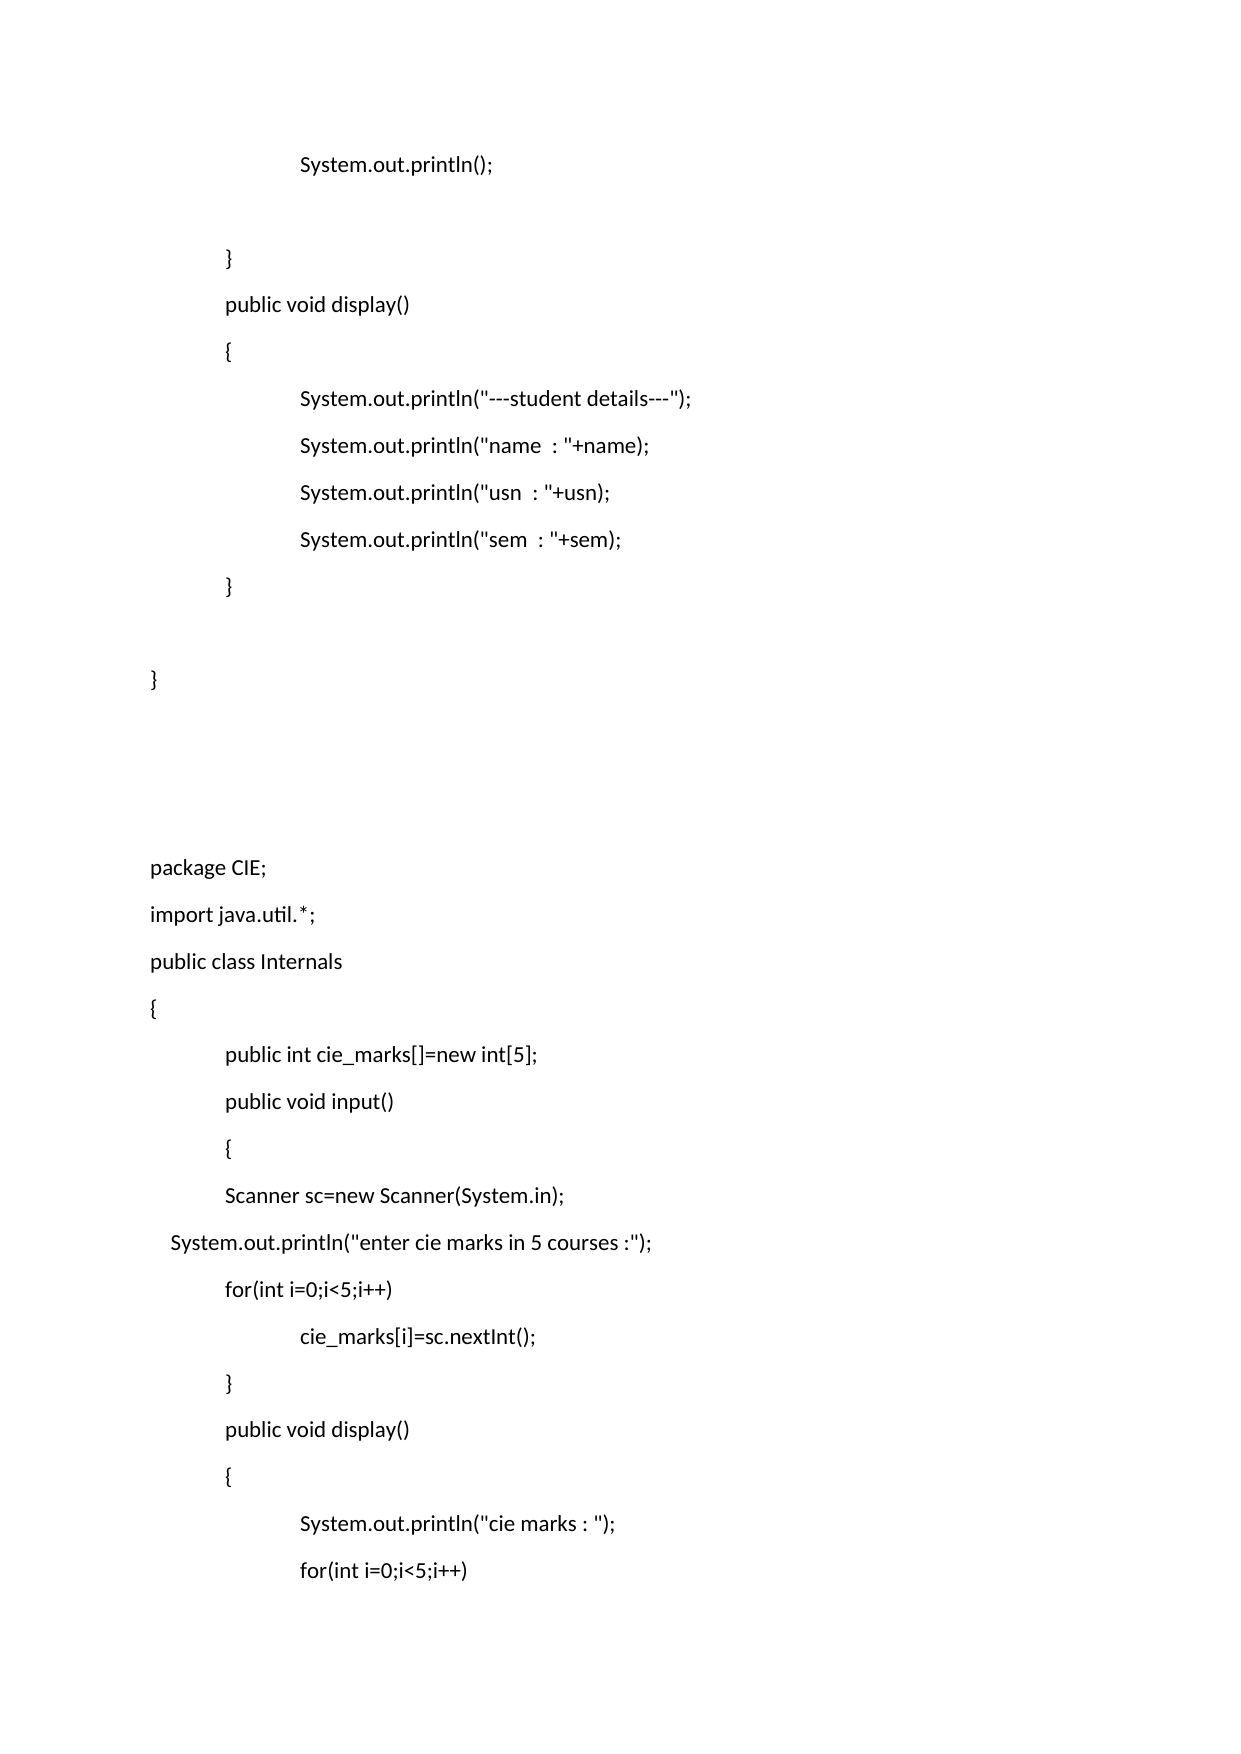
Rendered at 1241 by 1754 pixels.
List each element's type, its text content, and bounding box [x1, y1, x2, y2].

text System.out.println("usn : "+usn); [150, 478, 1090, 506]
text cie_marks[i]=sc.nextInt(); [150, 1322, 1090, 1350]
text System.out.println("name : "+name); [150, 431, 1090, 459]
text } [150, 666, 1090, 694]
text package CIE; [150, 853, 1090, 881]
text for(int i=0;i<5;i++) [150, 1275, 1090, 1303]
text System.out.println("sem : "+sem); [150, 525, 1090, 553]
text for(int i=0;i<5;i++) [150, 1556, 1090, 1584]
text public void input() [150, 1087, 1090, 1116]
text Scanner sc=new Scanner(System.in); [150, 1181, 1090, 1209]
text System.out.println("enter cie marks in 5 courses :"); [150, 1228, 1090, 1256]
text } [150, 572, 1090, 600]
text { [150, 994, 1090, 1022]
text public int cie_marks[]=new int[5]; [150, 1041, 1090, 1069]
text System.out.println(); [150, 150, 1090, 178]
text System.out.println("cie marks : "); [150, 1509, 1090, 1537]
text public void display() [150, 1416, 1090, 1444]
text public void display() [150, 291, 1090, 319]
text import java.util.*; [150, 900, 1090, 928]
text { [150, 1134, 1090, 1162]
text { [150, 337, 1090, 366]
text { [150, 1462, 1090, 1491]
text System.out.println("---student details---"); [150, 384, 1090, 412]
text } [150, 1369, 1090, 1397]
text public class Internals [150, 947, 1090, 975]
text } [150, 244, 1090, 272]
